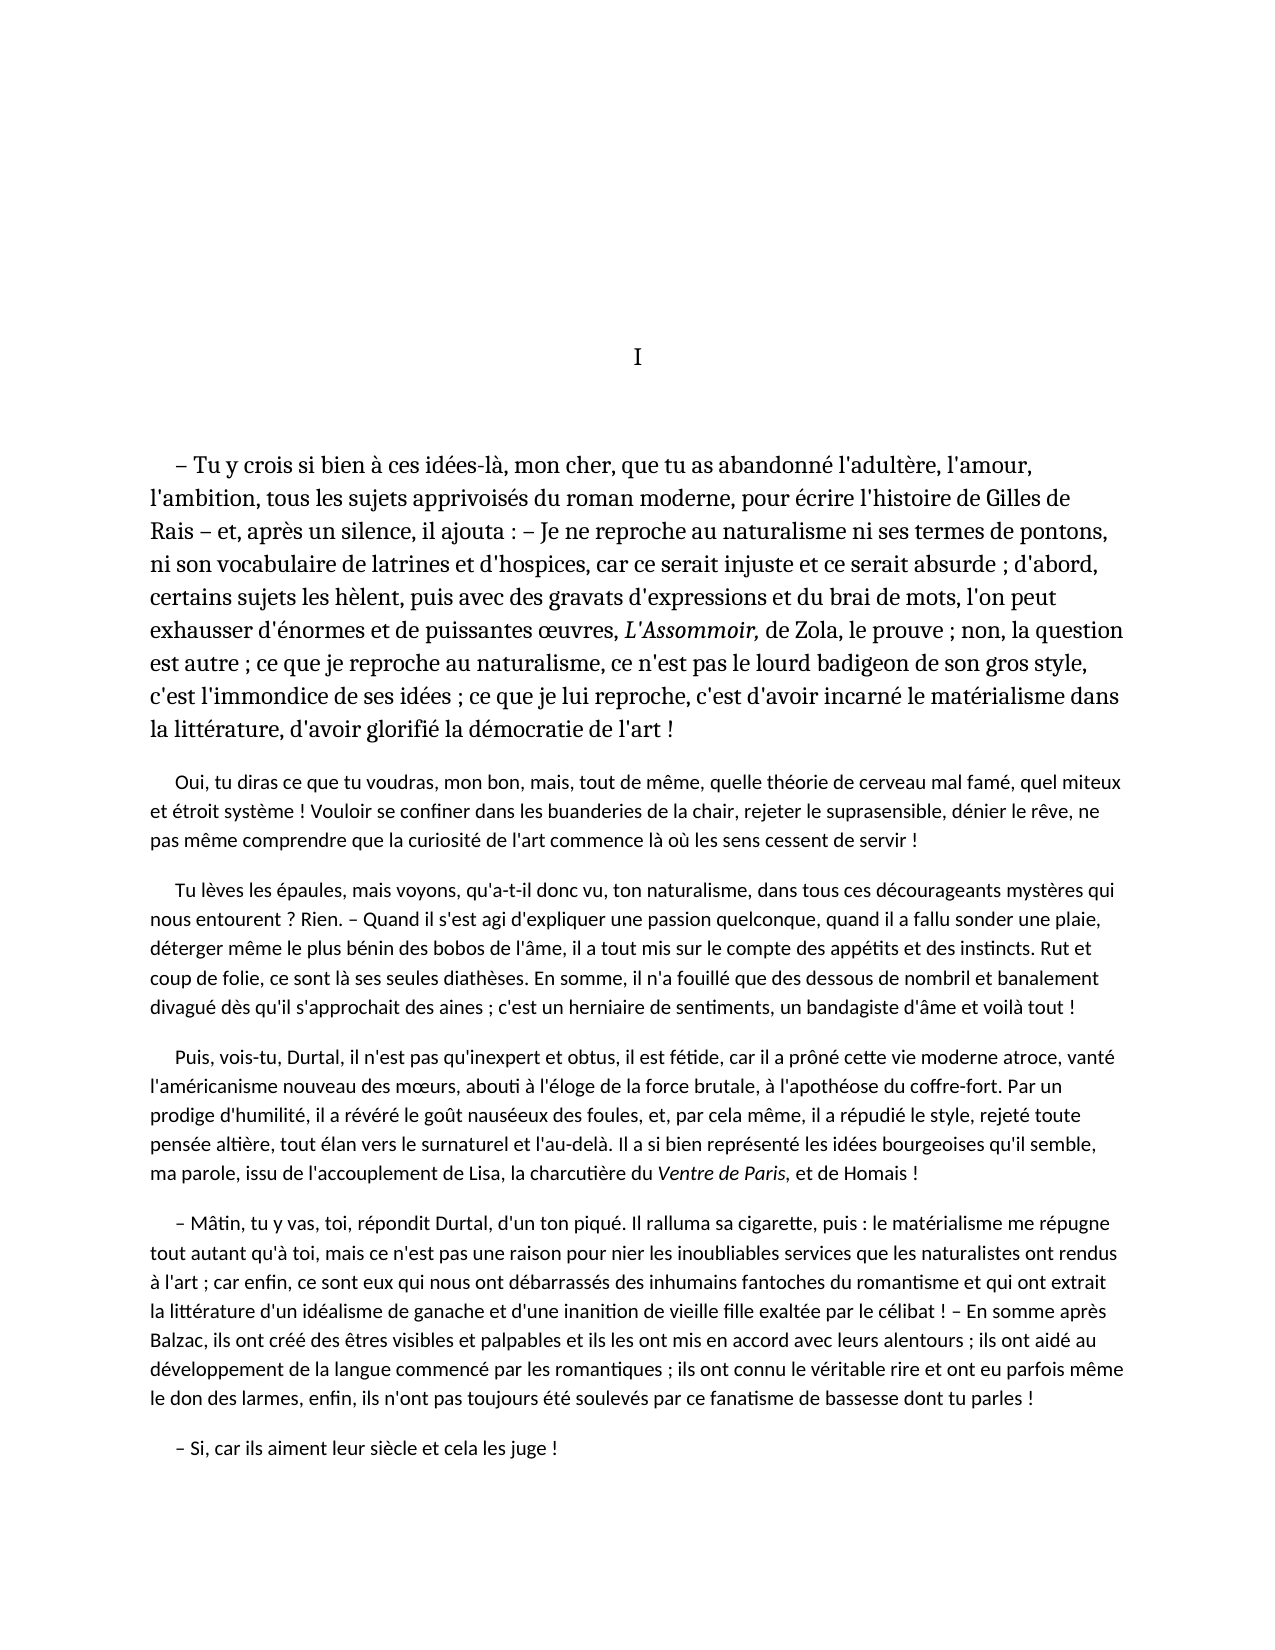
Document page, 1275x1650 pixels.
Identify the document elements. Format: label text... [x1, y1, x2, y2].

text Oui, tu diras ce que tu voudras, mon bon, mais, tout de même, quelle théorie de cerveau mal famé, quel miteux et étroit système ! Vouloir se confiner dans les buanderies de la chair, rejeter le suprasensible, dénier le rêve, ne pas même comprendre que la curiosité de l'art commence là où les sens cessent de servir ! [150, 769, 1125, 853]
text – Si, car ils aiment leur siècle et cela les juge ! [150, 1436, 1125, 1461]
text Puis, vois-tu, Durtal, il n'est pas qu'inexpert et obtus, il est fétide, car il a prôné cette vie moderne atroce, vanté l'américanisme nouveau des mœurs, abouti à l'éloge de la force brutale, à l'apothéose du coffre-fort. Par un prodige d'humilité, il a révéré le goût nauséeux des foules, et, par cela même, il a répudié le style, rejeté toute pensée altière, tout élan vers le surnaturel et l'au-delà. Il a si bien représenté les idées bourgeoises qu'il semble, ma parole, issu de l'accouplement de Lisa, la charcutière du Ventre de Paris, et de Homais ! [150, 1044, 1125, 1186]
text – Tu y crois si bien à ces idées-là, mon cher, que tu as abandonné l'adultère, l'amour, l'ambition, tous les sujets apprivoisés du roman moderne, pour écrire l'histoire de Gilles de Rais – et, après un silence, il ajouta : – Je ne reproche au naturalisme ni ses termes de pontons, ni son vocabulaire de latrines et d'hospices, car ce serait injuste et ce serait absurde ; d'abord, certains sujets les hèlent, puis avec des gravats d'expressions et du brai de mots, l'on peut exhausser d'énormes et de puissantes œuvres, L'Assommoir, de Zola, le prouve ; non, la question est autre ; ce que je reproche au naturalisme, ce n'est pas le lourd badigeon de son gros style, c'est l'immondice de ses idées ; ce que je lui reproche, c'est d'avoir incarné le matérialisme dans la littérature, d'avoir glorifié la démocratie de l'art ! [150, 451, 1125, 744]
text I [150, 343, 1125, 372]
text Tu lèves les épaules, mais voyons, qu'a-t-il donc vu, ton naturalisme, dans tous ces décourageants mystères qui nous entourent ? Rien. – Quand il s'est agi d'expliquer une passion quelconque, quand il a fallu sonder une plaie, déterger même le plus bénin des bobos de l'âme, il a tout mis sur le compte des appétits et des instincts. Rut et coup de folie, ce sont là ses seules diathèses. En somme, il n'a fouillé que des dessous de nombril et banalement divagué dès qu'il s'approchait des aines ; c'est un herniaire de sentiments, un bandagiste d'âme et voilà tout ! [150, 877, 1125, 1019]
text – Mâtin, tu y vas, toi, répondit Durtal, d'un ton piqué. Il ralluma sa cigarette, puis : le matérialisme me répugne tout autant qu'à toi, mais ce n'est pas une raison pour nier les inoubliables services que les naturalistes ont rendus à l'art ; car enfin, ce sont eux qui nous ont débarrassés des inhumains fantoches du romantisme et qui ont extrait la littérature d'un idéalisme de ganache et d'une inanition de vieille fille exaltée par le célibat ! – En somme après Balzac, ils ont créé des êtres visibles et palpables et ils les ont mis en accord avec leurs alentours ; ils ont aidé au développement de la langue commencé par les romantiques ; ils ont connu le véritable rire et ont eu parfois même le don des larmes, enfin, ils n'ont pas toujours été soulevés par ce fanatisme de bassesse dont tu parles ! [150, 1211, 1125, 1411]
